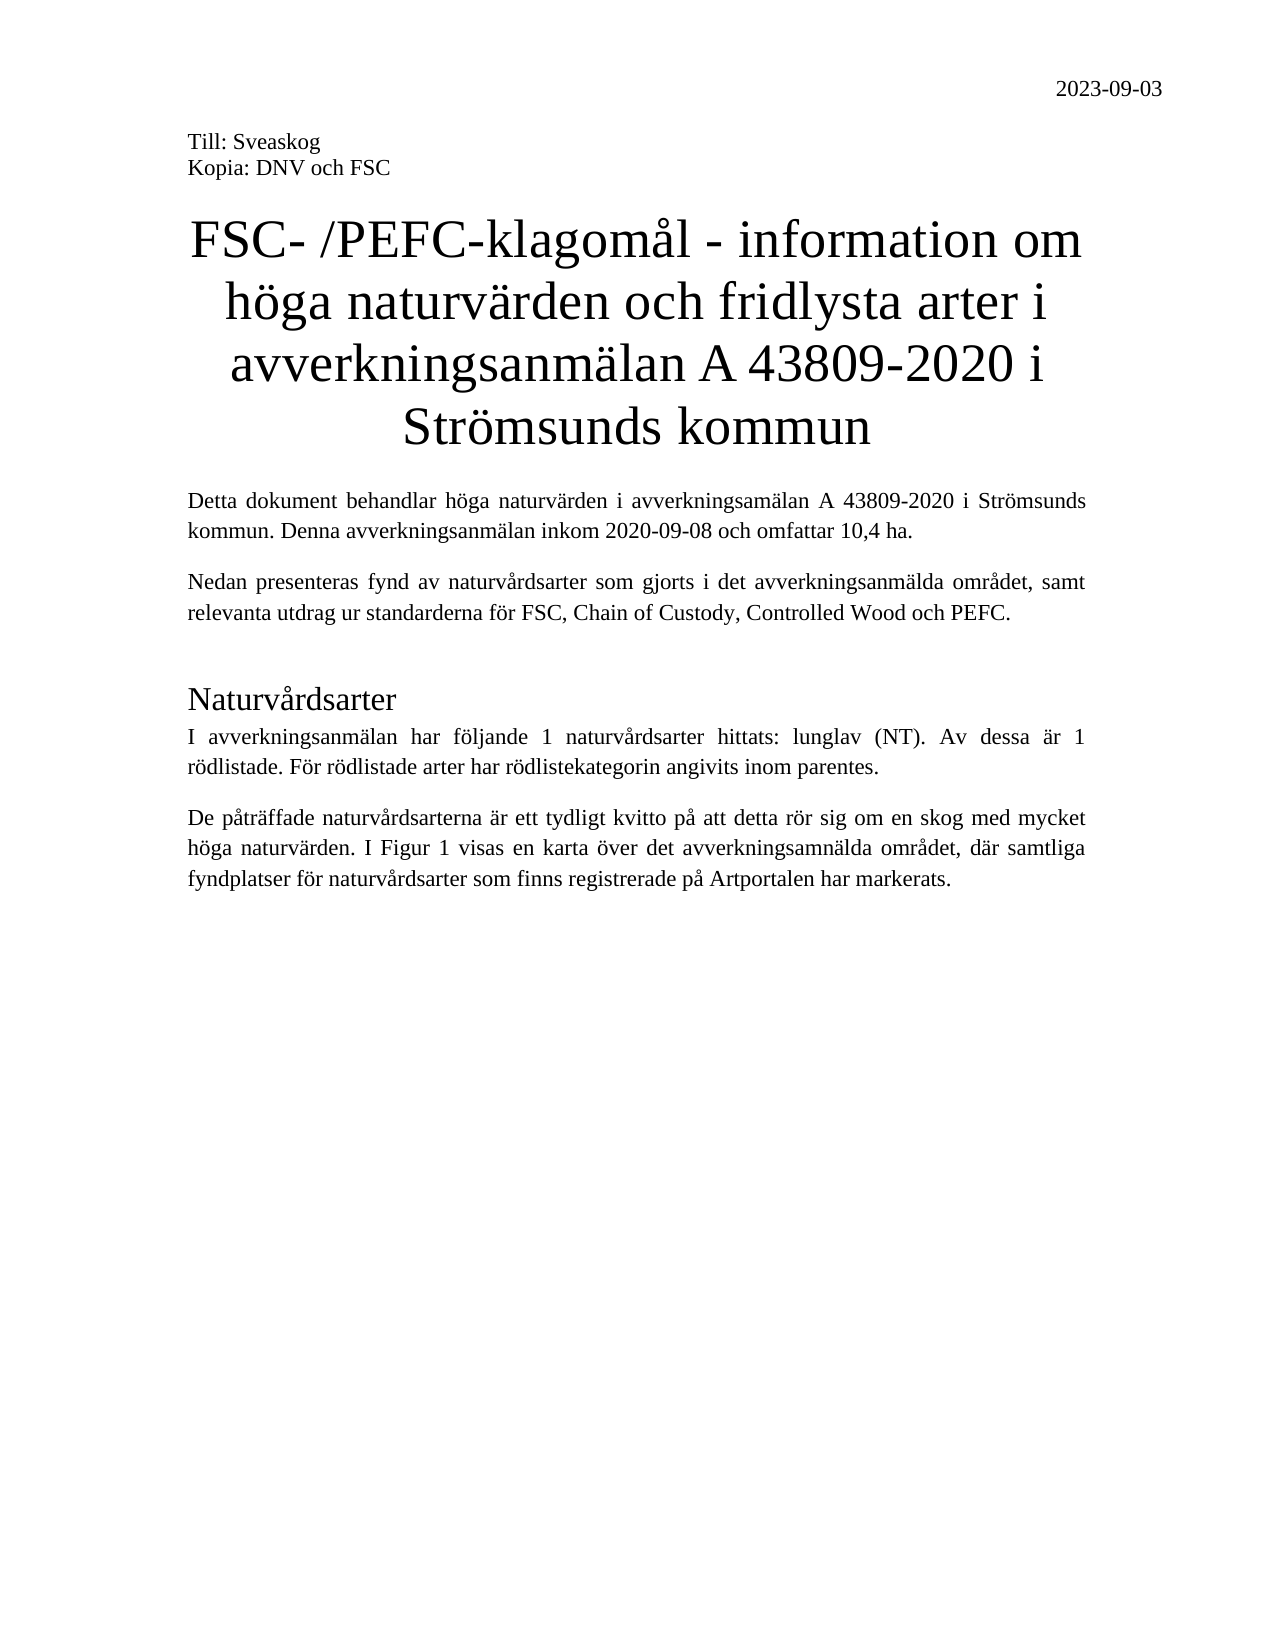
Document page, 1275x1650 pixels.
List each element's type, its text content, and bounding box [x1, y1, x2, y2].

text I avverkningsanmälan har följande 1 naturvårdsarter hittats: lunglav (NT). Av dessa är 1 rödlistade. För rödlistade arter har rödlistekategorin angivits inom parentes. [187, 723, 1087, 779]
text De påträffade naturvårdsarterna är ett tydligt kvitto på att detta rör sig om en skog med mycket höga naturvärden. I Figur 1 visas en karta över det avverkningsamnälda området, där samtliga fyndplatser för naturvårdsarter som finns registrerade på Artportalen har markerats. [187, 804, 1087, 891]
subtitle Naturvårdsarter [187, 679, 1087, 717]
text Nedan presenteras fynd av naturvårdsarter som gjorts i det avverkningsanmälda området, samt relevanta utdrag ur standarderna för FSC, Chain of Custody, Controlled Wood och PEFC. [187, 568, 1087, 625]
text Detta dokument behandlar höga naturvärden i avverkningsamälan A 43809-2020 i Strömsunds kommun. Denna avverkningsanmälan inkom 2020-09-08 och omfattar 10,4 ha. [187, 487, 1087, 544]
title FSC- /PEFC-klagomål - information om höga naturvärden och fridlysta arter i avverkningsanmälan A 43809-2020 i Strömsunds kommun [187, 207, 1087, 456]
